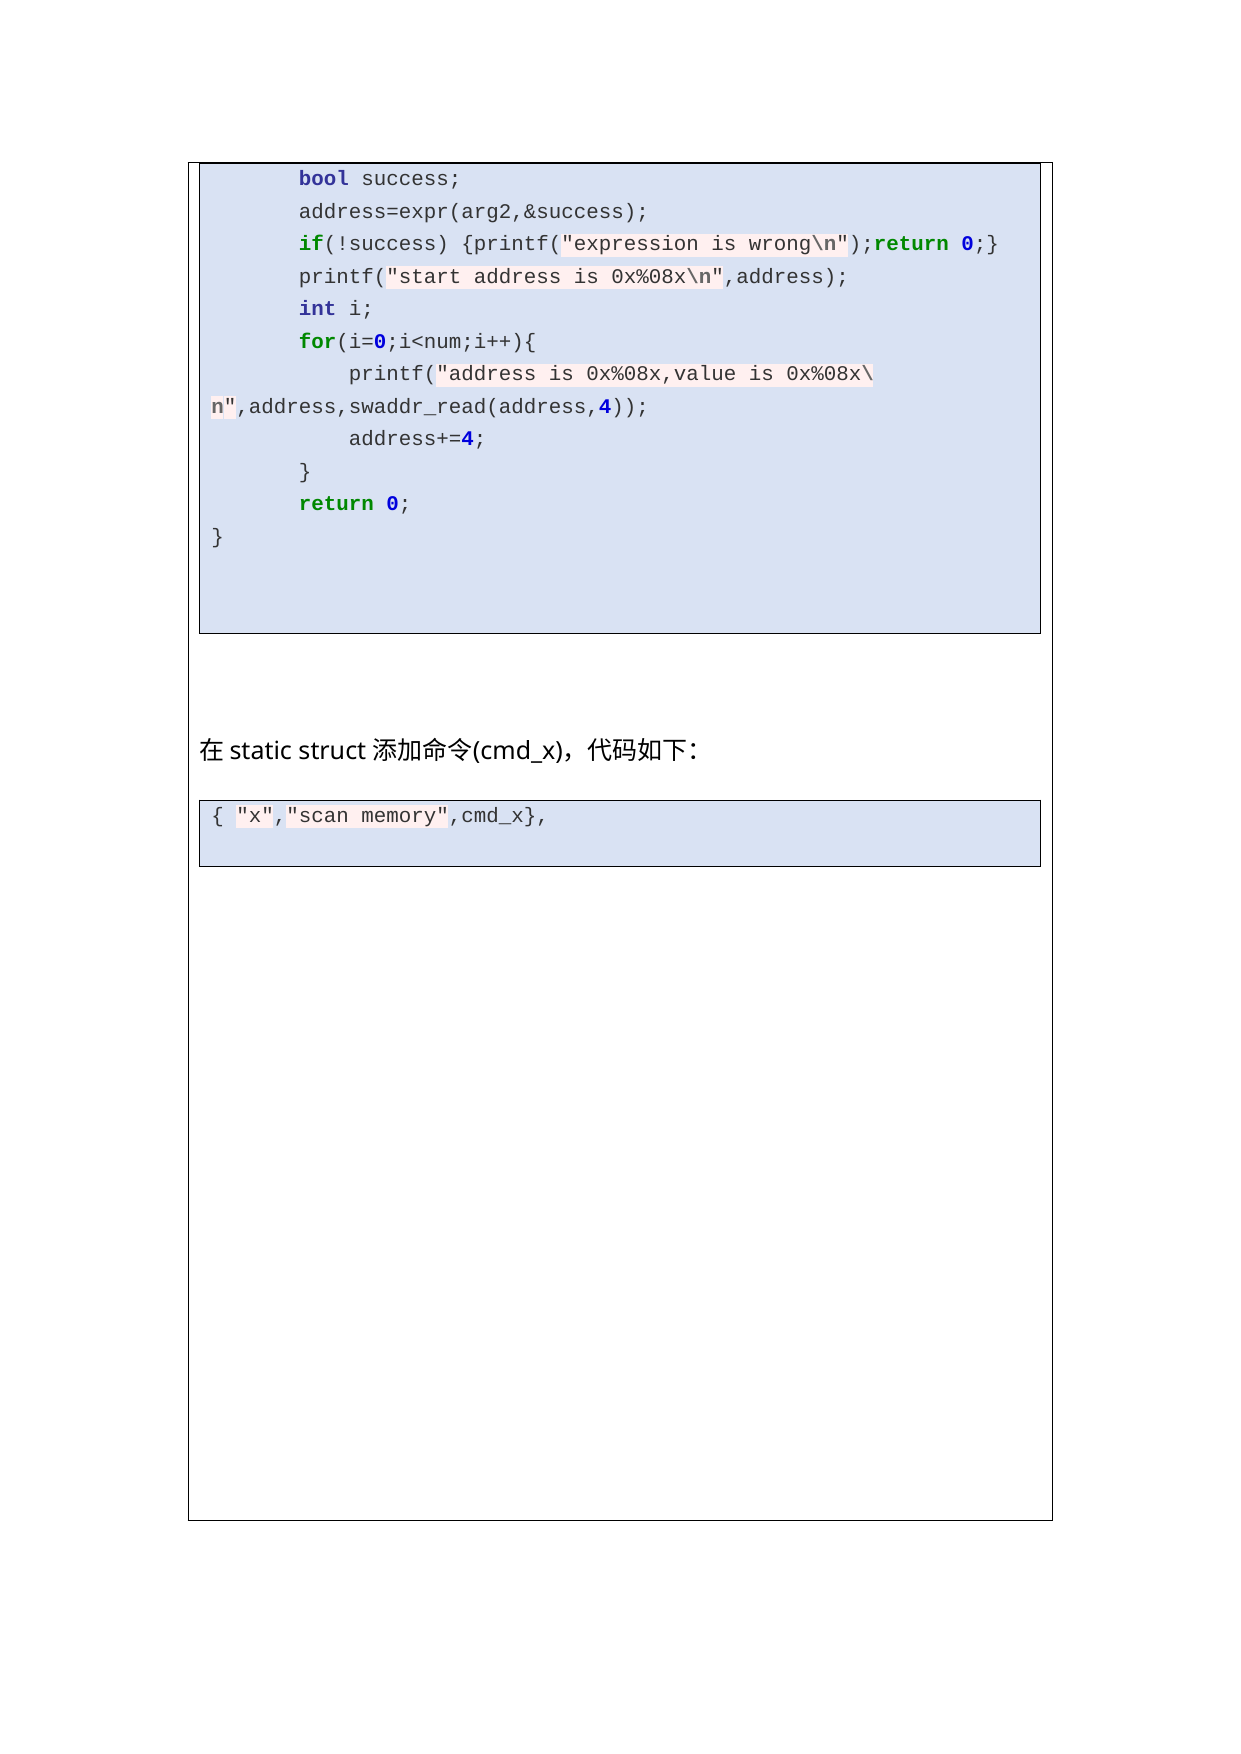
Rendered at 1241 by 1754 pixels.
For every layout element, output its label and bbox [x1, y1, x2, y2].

table_cell [189, 163, 1052, 1520]
